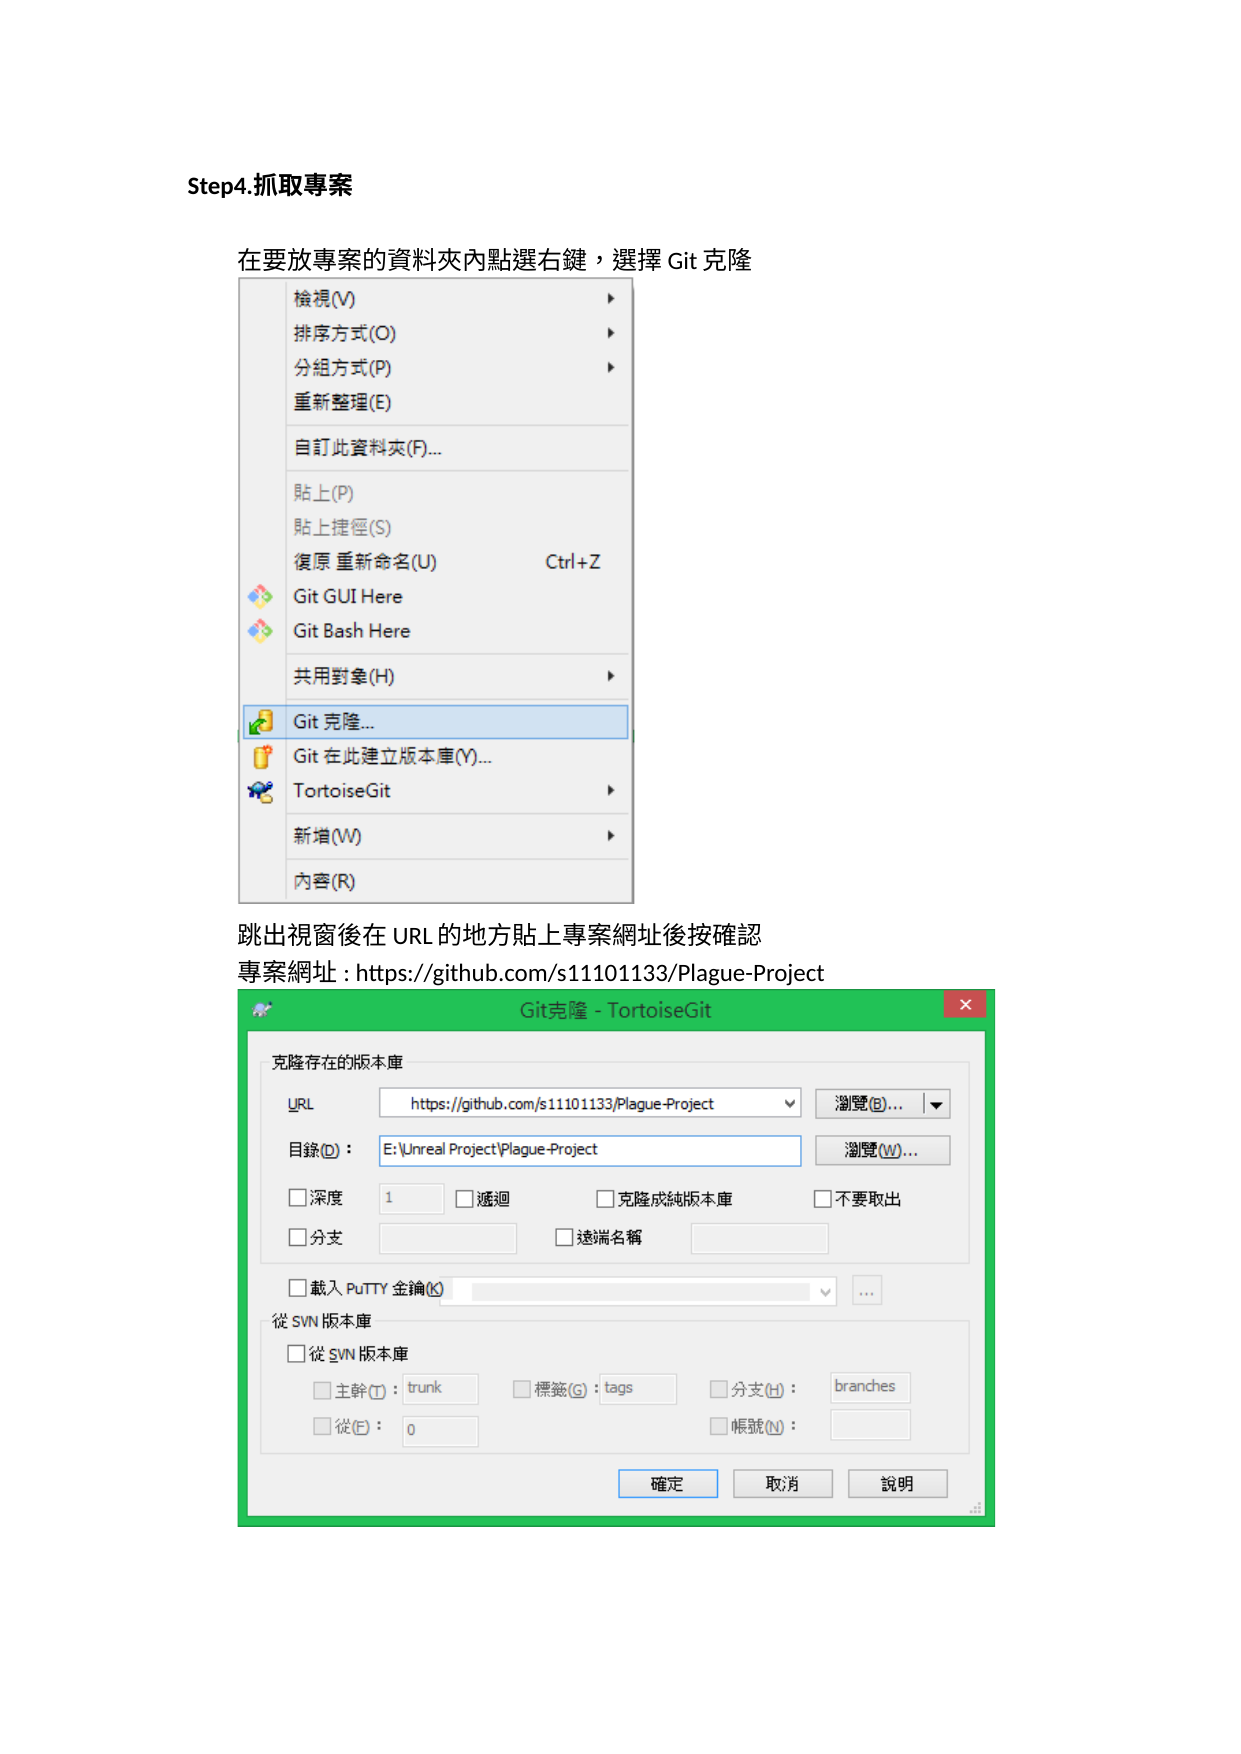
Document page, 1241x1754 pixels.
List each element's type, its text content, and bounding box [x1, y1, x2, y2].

picture [237, 989, 996, 1527]
picture [237, 277, 635, 904]
text 跳出視窗後在URL的地方貼上專案網址後按確認 [187, 914, 1053, 952]
text Step4.抓取專案 [187, 164, 1053, 202]
text 在要放專案的資料夾內點選右鍵，選擇Git克隆 [187, 239, 1053, 277]
text 專案網址 : https://github.com/s11101133/Plague-Project [187, 952, 1053, 989]
